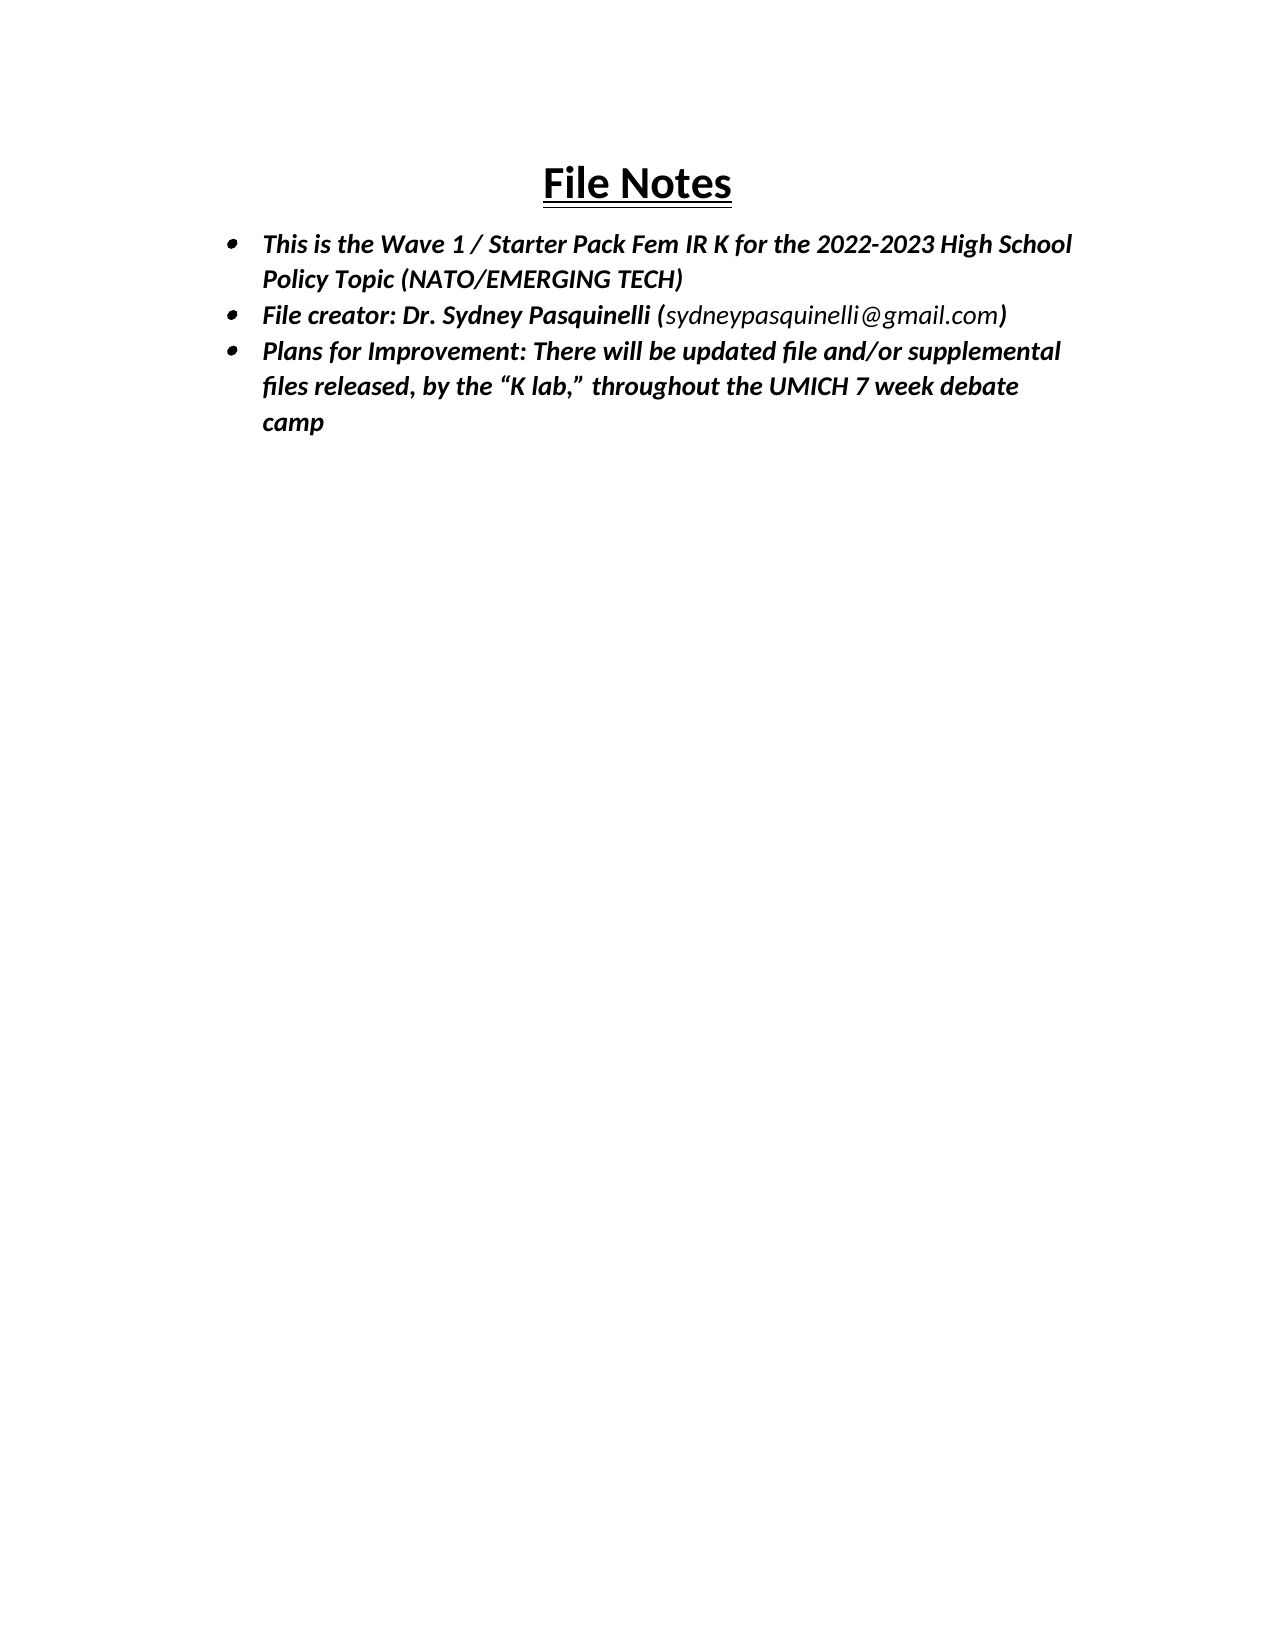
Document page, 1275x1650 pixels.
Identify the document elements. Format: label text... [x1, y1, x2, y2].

list This is the Wave 1 / Starter Pack Fem IR K for the 2022-2023 High School Policy Topic (NATO/EMERGING TECH) [225, 227, 1087, 296]
list Plans for Improvement: There will be updated file and/or supplemental files released, by the “K lab,” throughout the UMICH 7 week debate camp [225, 334, 1087, 438]
subtitle File Notes [187, 154, 1087, 210]
list File creator: Dr. Sydney Pasquinelli (sydneypasquinelli@gmail.com) [225, 298, 1087, 331]
